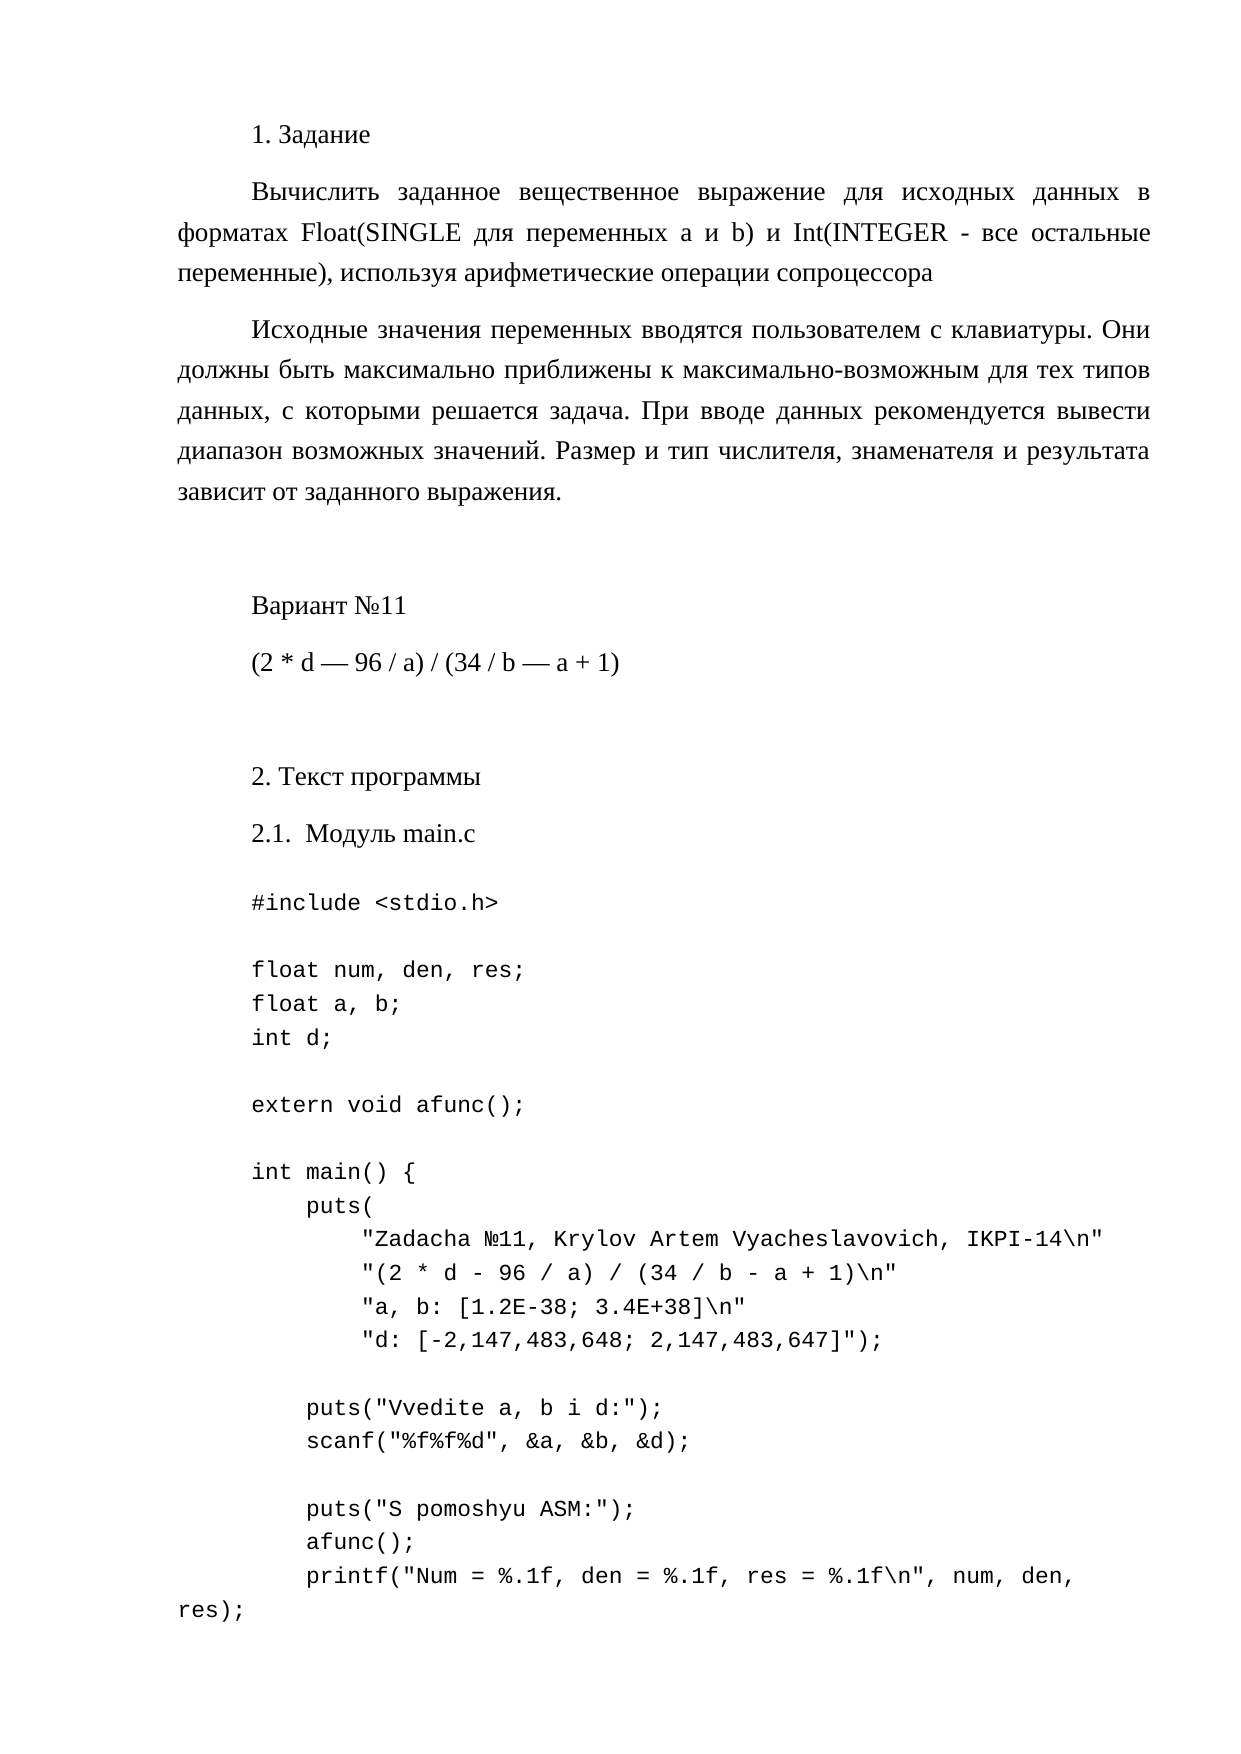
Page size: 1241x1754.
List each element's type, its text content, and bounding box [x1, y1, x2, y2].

text puts("S pomoshyu ASM:"); [177, 1497, 1152, 1523]
text (2 * d — 96 / a) / (34 / b — a + 1) [177, 646, 1152, 677]
text scanf("%f%f%d", &a, &b, &d); [177, 1430, 1152, 1456]
text Исходные значения переменных вводятся пользователем с клавиатуры. Они должны быть максимально приближены к максимально-возможным для тех типов данных, с которыми решается задача. При вводе данных рекомендуется вывести диапазон возможных значений. Размер и тип числителя, знаменателя и результата зависит от заданного выражения. [177, 313, 1152, 506]
text #include <stdio.h> [177, 891, 1152, 917]
text "d: [-2,147,483,648; 2,147,483,647]"); [177, 1329, 1152, 1355]
text float num, den, res; [177, 959, 1152, 984]
text Вычислить заданное вещественное выражение для исходных данных в форматах Float(SINGLE для переменных a и b) и Int(INTEGER - все остальные переменные), используя арифметические операции сопроцессора [177, 175, 1152, 287]
text "(2 * d - 96 / a) / (34 / b - a + 1)\n" [177, 1261, 1152, 1287]
text float a, b; [177, 992, 1152, 1018]
text puts("Vvedite a, b i d:"); [177, 1396, 1152, 1422]
text "Zadacha №11, Krylov Artem Vyacheslavovich, IKPI-14\n" [177, 1228, 1152, 1254]
text int main() { [177, 1161, 1152, 1186]
text Вариант №11 [177, 589, 1152, 620]
text extern void afunc(); [177, 1093, 1152, 1119]
text int d; [177, 1026, 1152, 1052]
text 2.1. Модуль main.c [177, 817, 1152, 848]
text 2. Текст программы [177, 760, 1152, 791]
text 1. Задание [177, 118, 1152, 149]
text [177, 1564, 1152, 1624]
text afunc(); [177, 1531, 1152, 1557]
text puts( [177, 1194, 1152, 1220]
text "a, b: [1.2E-38; 3.4E+38]\n" [177, 1295, 1152, 1321]
